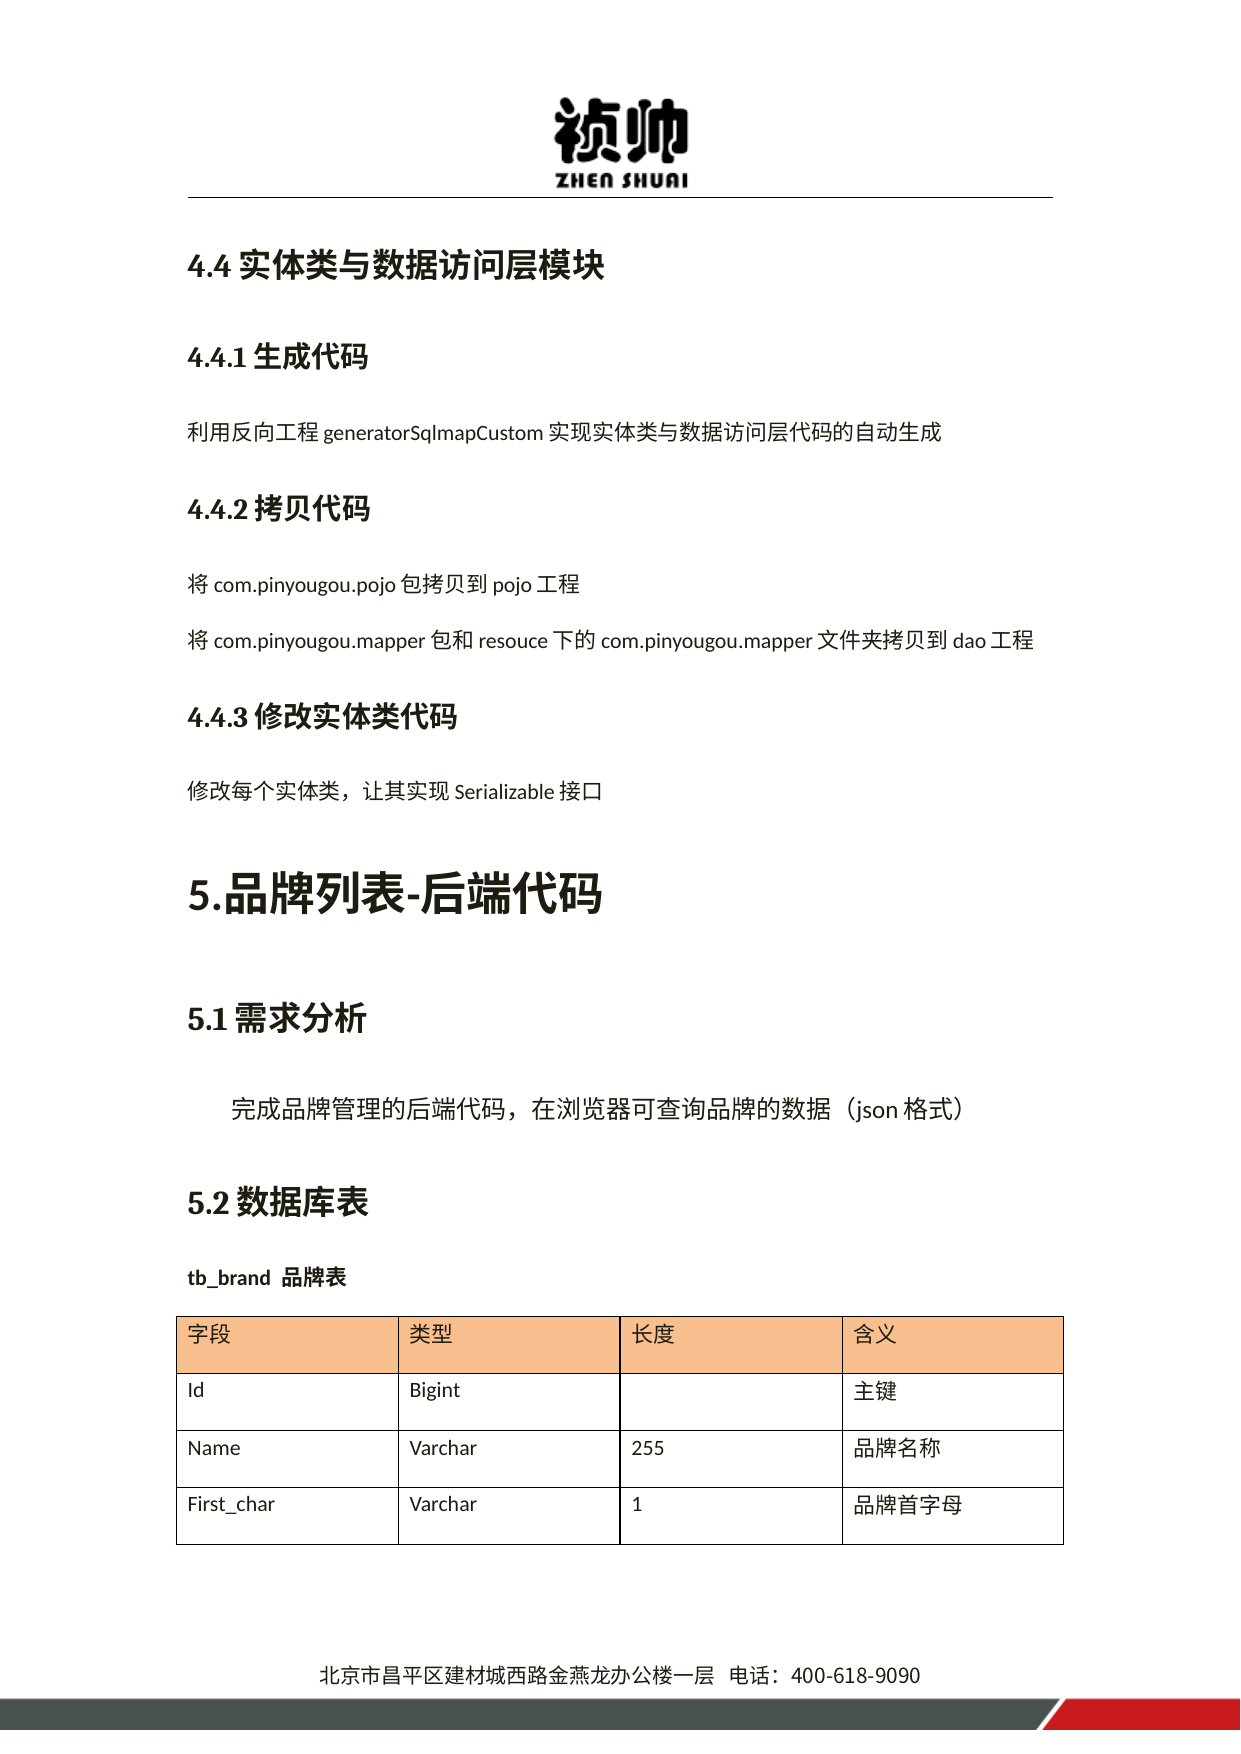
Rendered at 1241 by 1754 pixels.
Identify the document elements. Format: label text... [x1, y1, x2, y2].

text 将com.pinyougou.pojo包拷贝到pojo工程 [187, 566, 1053, 599]
table_cell [621, 1374, 842, 1430]
table_header 类型 [399, 1317, 619, 1373]
table_header 长度 [621, 1317, 842, 1373]
subtitle 4.4.1 生成代码 [187, 322, 1053, 387]
table_cell 1 [621, 1488, 842, 1544]
subtitle 4.4.2 拷贝代码 [187, 474, 1053, 539]
text 修改每个实体类，让其实现Serializable接口 [187, 774, 1053, 806]
table_cell Varchar [399, 1431, 619, 1487]
table_cell Id [177, 1374, 398, 1430]
subtitle 5.1需求分析 [187, 983, 1053, 1048]
subtitle 4.4实体类与数据访问层模块 [187, 230, 1053, 295]
table_cell 品牌首字母 [843, 1488, 1063, 1544]
subtitle 4.4.3 修改实体类代码 [187, 682, 1053, 747]
text 利用反向工程generatorSqlmapCustom实现实体类与数据访问层代码的自动生成 [187, 414, 1053, 447]
table_cell First_char [177, 1488, 398, 1544]
text 将com.pinyougou.mapper包和resouce下的com.pinyougou.mapper文件夹拷贝到dao工程 [187, 622, 1053, 655]
table_cell 主键 [843, 1374, 1063, 1430]
picture [0, 1639, 1241, 1730]
subtitle 5.品牌列表-后端代码 [187, 842, 1053, 939]
table_header 含义 [843, 1317, 1063, 1373]
table_cell 品牌名称 [843, 1431, 1063, 1487]
text 完成品牌管理的后端代码，在浏览器可查询品牌的数据（json格式） [187, 1076, 1053, 1141]
table_cell Bigint [399, 1374, 619, 1430]
table_header 字段 [177, 1317, 398, 1373]
table_cell 255 [621, 1431, 842, 1487]
table_cell Name [177, 1431, 398, 1487]
table_cell Varchar [399, 1488, 619, 1544]
text tb_brand 品牌表 [187, 1260, 1053, 1292]
subtitle 5.2数据库表 [187, 1168, 1053, 1233]
picture [543, 88, 697, 195]
